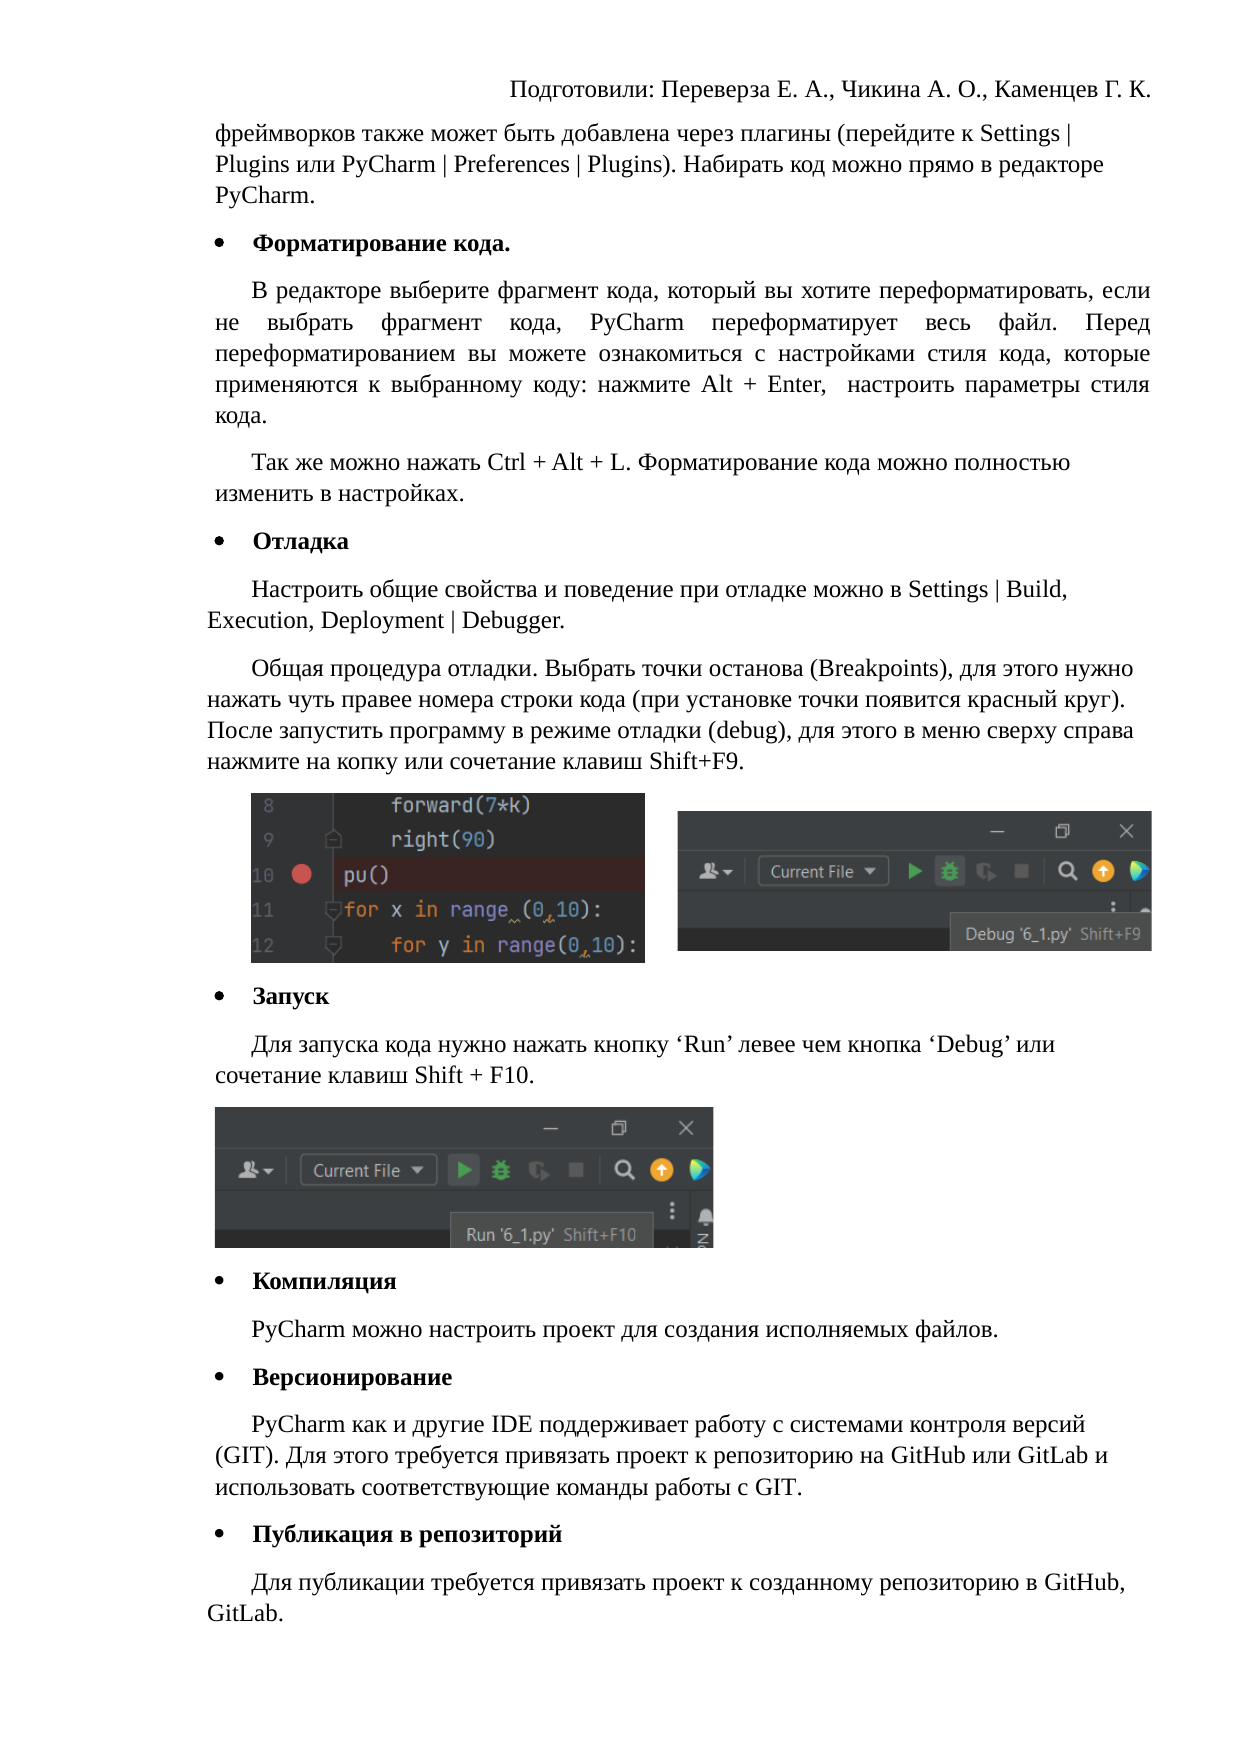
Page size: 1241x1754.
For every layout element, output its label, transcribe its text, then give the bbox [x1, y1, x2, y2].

list Запуск [215, 981, 1152, 1010]
text PyCharm как и другие IDE поддерживает работу с системами контроля версий (GIT). Для этого требуется привязать проект к репозиторию на GitHub или GitLab и использовать соответствующие команды работы с GIT. [215, 1409, 1152, 1500]
list Версионирование [215, 1362, 1152, 1391]
list Публикация в репозиторий [215, 1519, 1152, 1548]
text Для запуска кода нужно нажать кнопку ‘Run’ левее чем кнопка ‘Debug’ или сочетание клавиш Shift + F10. [215, 1029, 1152, 1089]
picture [214, 1107, 714, 1248]
text Общая процедура отладки. Выбрать точки останова (Breakpoints), для этого нужно нажать чуть правее номера строки кода (при установке точки появится красный круг). После запустить программу в режиме отладки (debug), для этого в меню сверху справа нажмите на копку или сочетание клавиш Shift+F9. [207, 653, 1152, 774]
list Форматирование кода. [215, 228, 1152, 257]
text Настроить общие свойства и поведение при отладке можно в Settings | Build, Execution, Deployment | Debugger. [207, 574, 1152, 634]
list Компиляция [215, 1266, 1152, 1295]
text В редакторе выберите фрагмент кода, который вы хотите переформатировать, если не выбрать фрагмент кода, PyCharm переформатирует весь файл. Перед переформатированием вы можете ознакомиться с настройками стиля кода, которые применяются к выбранному коду: нажмите Alt + Enter, настроить параметры стиля кода. [215, 276, 1152, 428]
text Так же можно нажать Ctrl + Alt + L. Форматирование кода можно полностью изменить в настройках. [215, 447, 1152, 507]
text Для публикации требуется привязать проект к созданному репозиторию в GitHub, GitLab. [207, 1567, 1152, 1627]
picture [251, 793, 645, 963]
picture [677, 811, 1152, 951]
text PyCharm можно настроить проект для создания исполняемых файлов. [251, 1314, 1152, 1343]
list Отладка [215, 526, 1152, 555]
